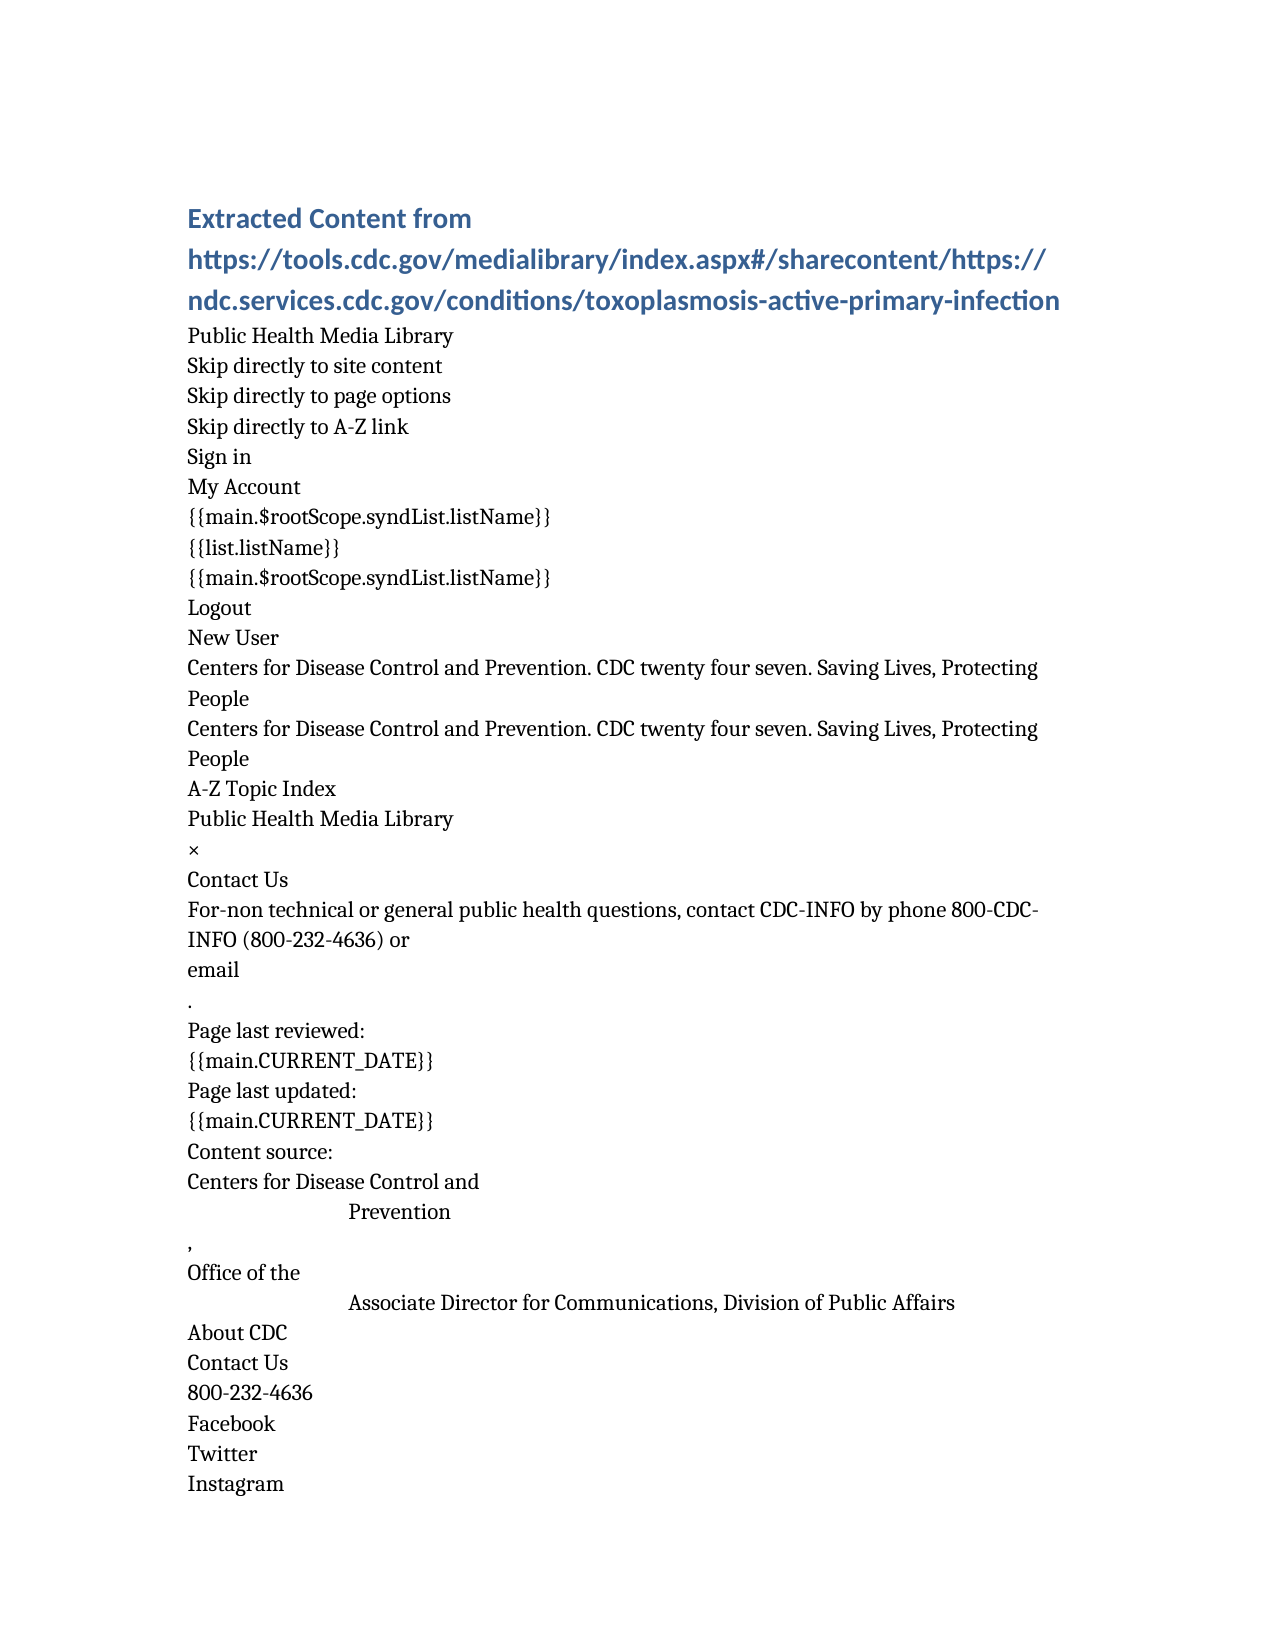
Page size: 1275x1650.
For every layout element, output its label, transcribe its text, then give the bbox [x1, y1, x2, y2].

subtitle Extracted Content from https://tools.cdc.gov/medialibrary/index.aspx#/sharecontent/https://ndc.services.cdc.gov/conditions/toxoplasmosis-active-primary-infection [187, 200, 1087, 317]
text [187, 323, 1087, 1497]
